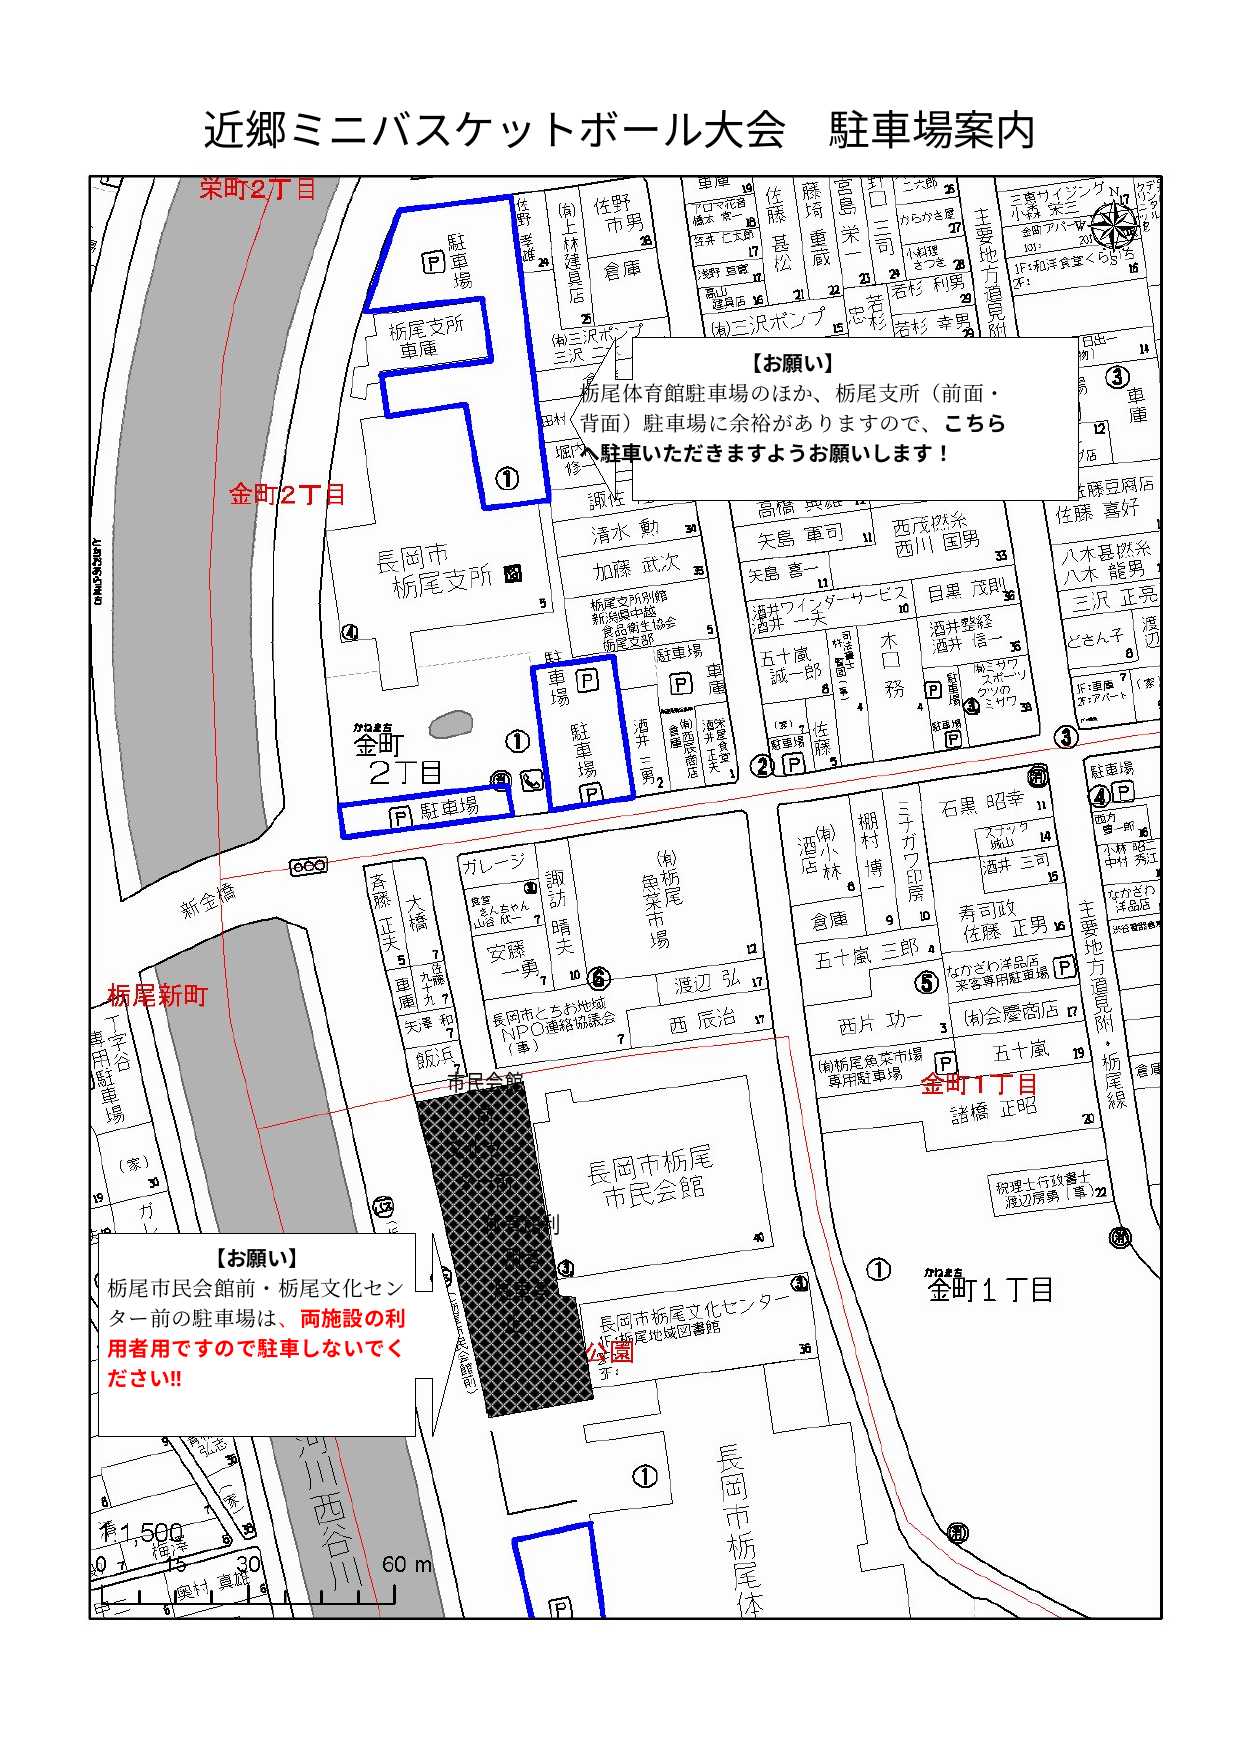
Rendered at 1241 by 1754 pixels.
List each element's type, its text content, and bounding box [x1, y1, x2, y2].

picture [75, 164, 1173, 1631]
text 近郷ミニバスケットボール大会 駐車場案内 [75, 89, 1165, 164]
